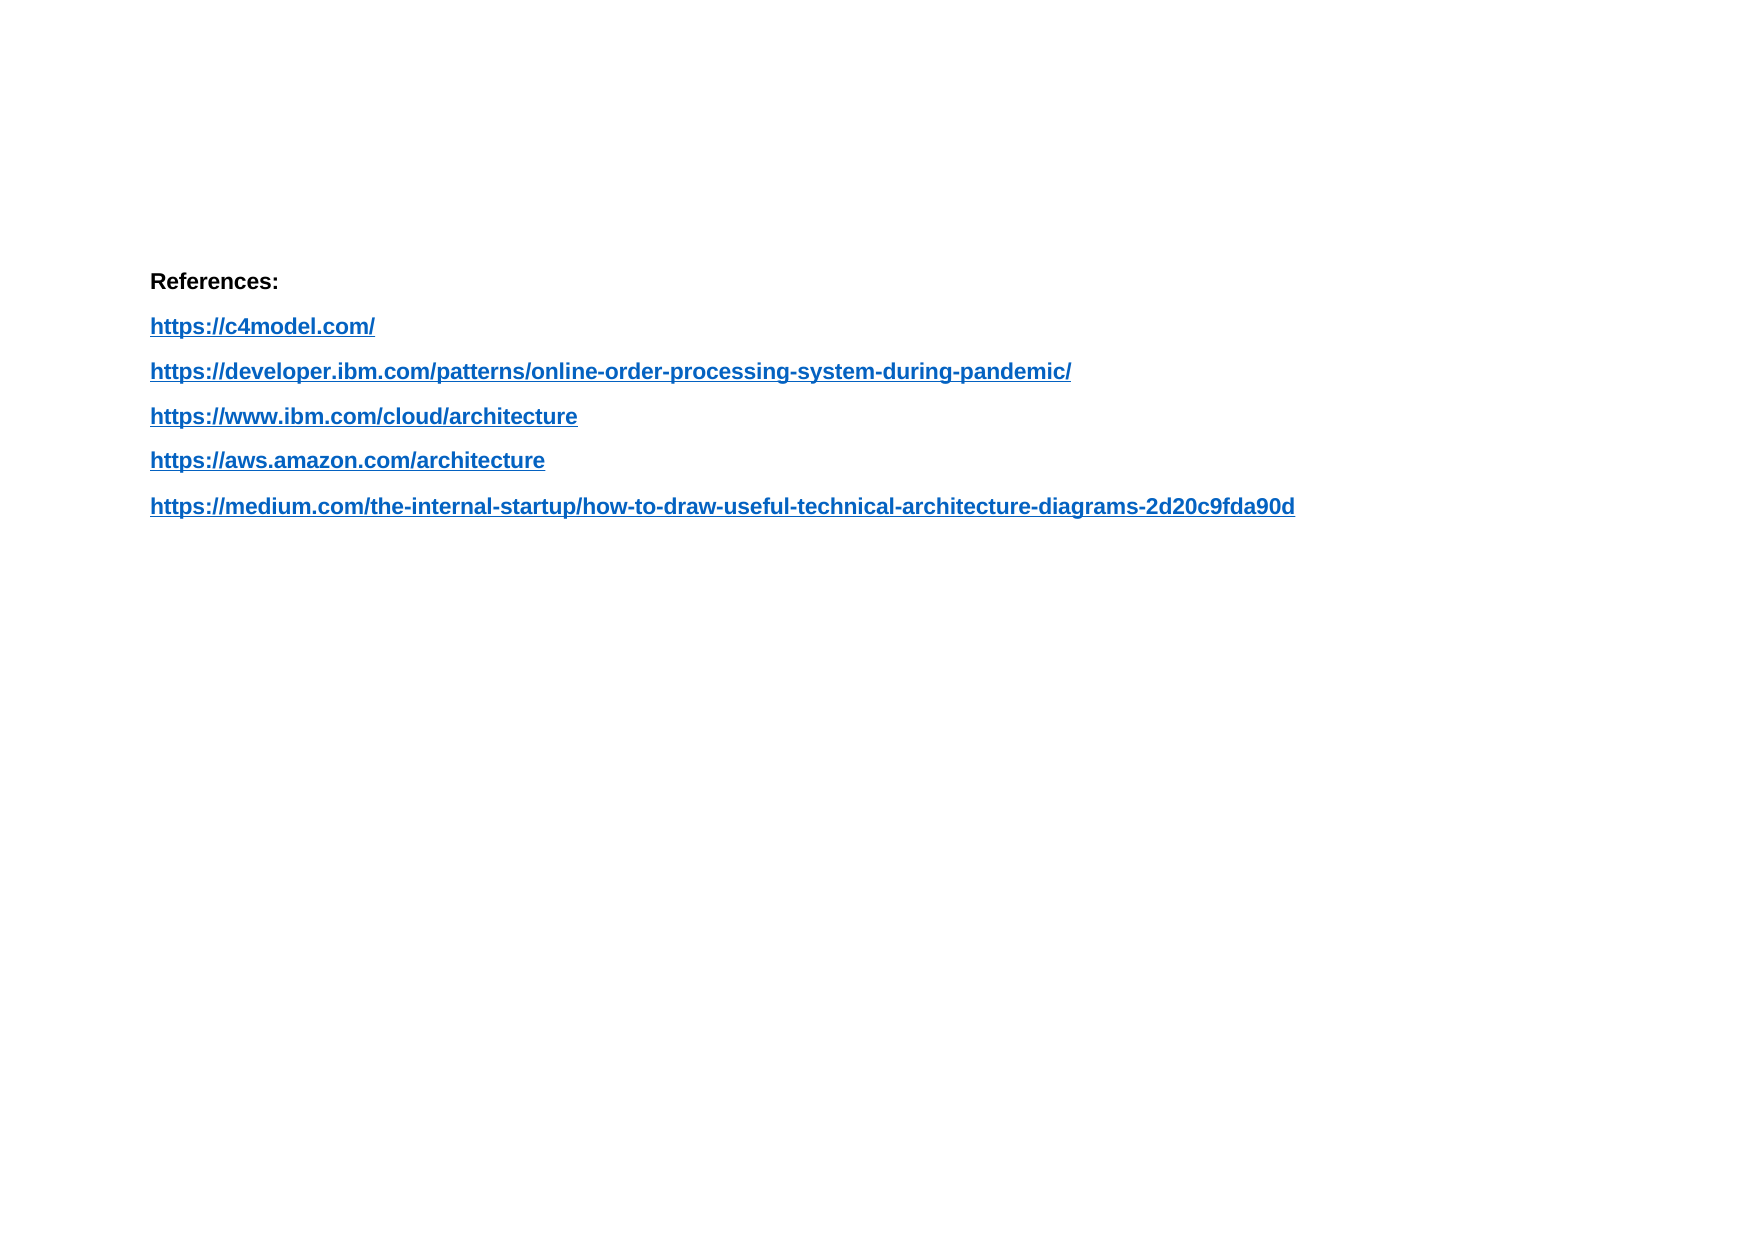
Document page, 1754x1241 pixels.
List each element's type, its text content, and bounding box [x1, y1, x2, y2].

text https://medium.com/the-internal-startup/how-to-draw-useful-technical-architecture-diagrams-2d20c9fda90d [150, 493, 1503, 519]
text https://c4model.com/ [150, 313, 1503, 339]
text https://aws.amazon.com/architecture [150, 448, 1503, 474]
text References: [150, 268, 1503, 294]
text https://developer.ibm.com/patterns/online-order-processing-system-during-pandemic/ https://www.ibm.com/cloud/architecture [150, 358, 1184, 429]
